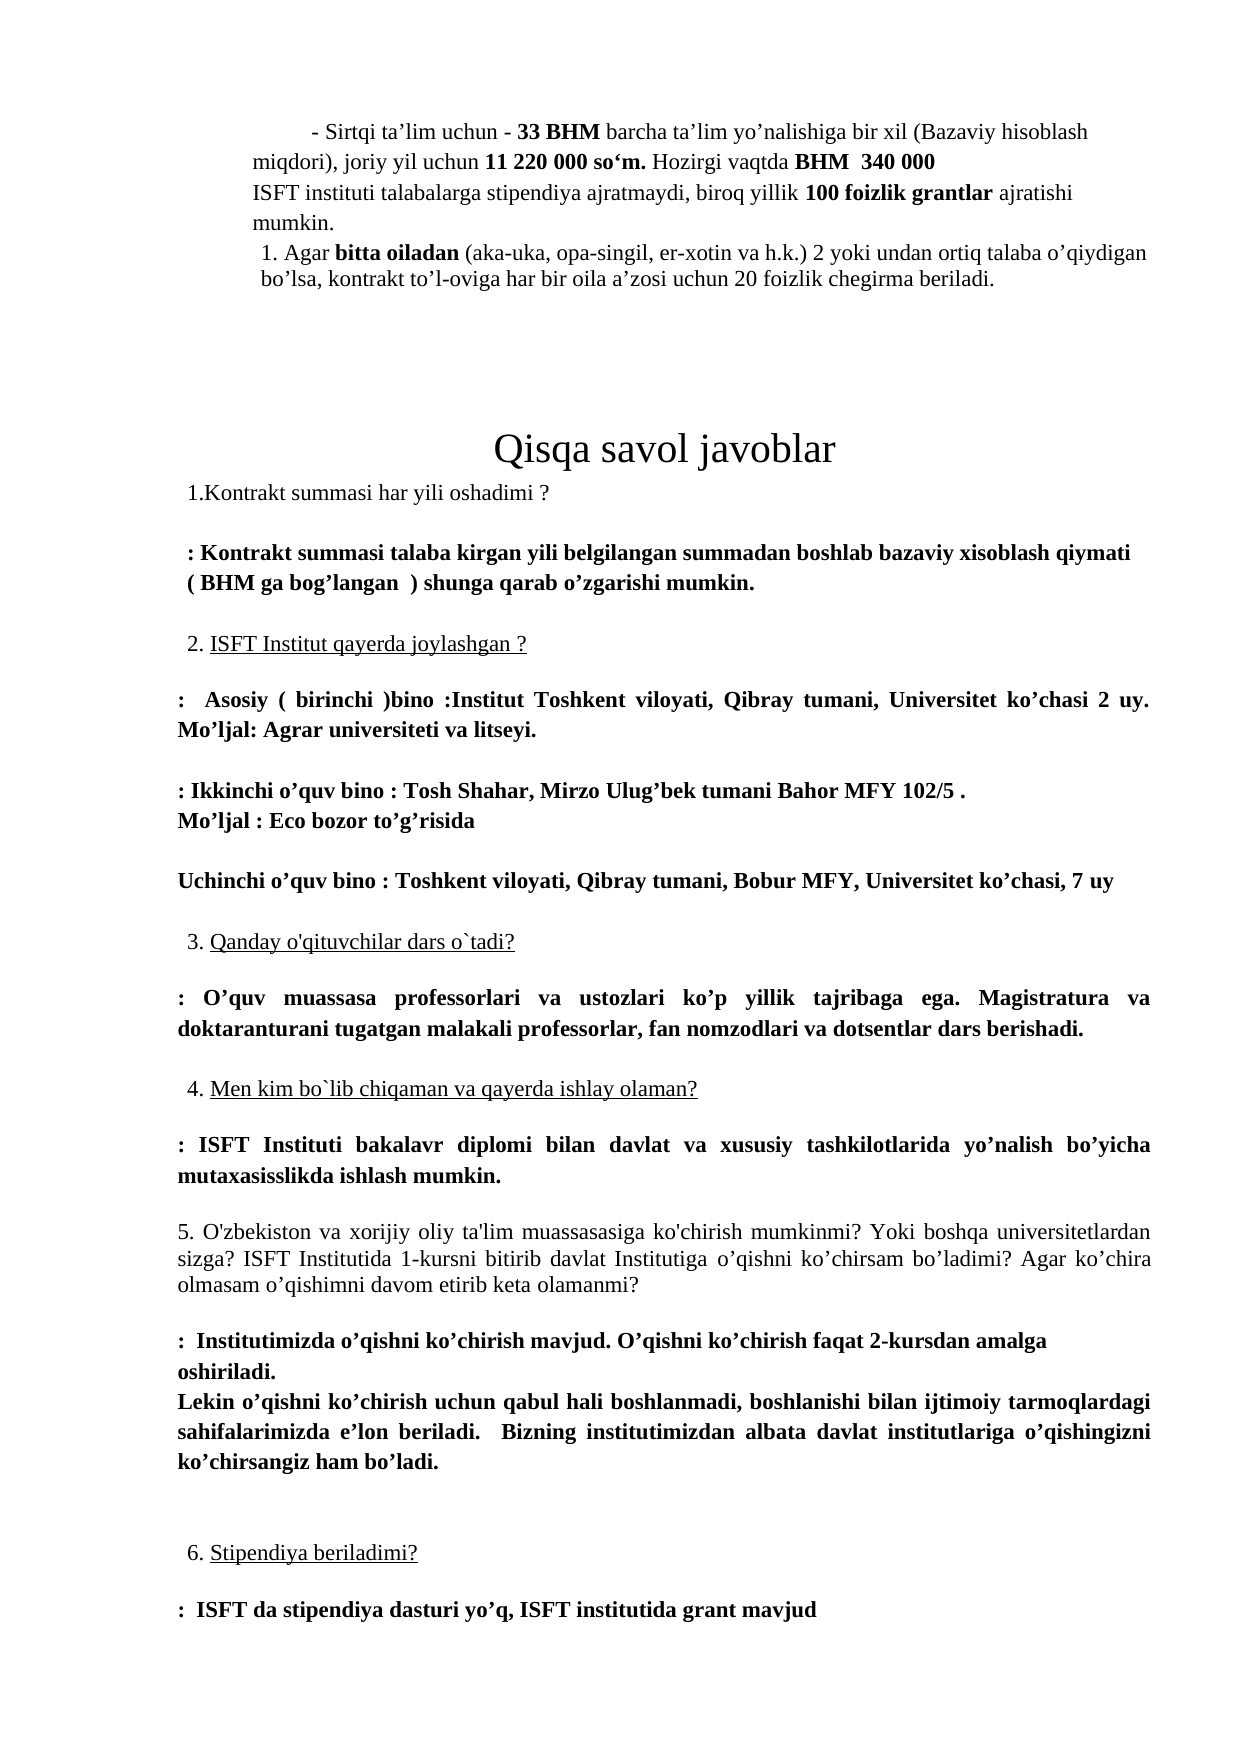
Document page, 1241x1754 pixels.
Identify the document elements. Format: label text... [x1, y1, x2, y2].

text Qisqa savol javoblar [177, 423, 1152, 471]
list Agar bitta oiladan (aka-uka, opa-singil, er-xotin va h.k.) 2 yoki undan ortiq talaba o’qiydigan bo’lsa, kontrakt to’l-oviga har bir oila a’zosi uchun 20 foizlik chegirma beriladi. [261, 239, 1152, 423]
list Sirtqi ta’lim uchun - 33 BHM barcha ta’lim yo’nalishiga bir xil (Bazaviy hisoblash miqdori), joriy yil uchun 11 220 000 so‘m. Hozirgi vaqtda BHM 340 000 ISFT instituti talabalarga stipendiya ajratmaydi, biroq yillik 100 foizlik grantlar ajratishi mumkin. [252, 118, 1152, 235]
text : Institutimizda o’qishni ko’chirish mavjud. O’qishni ko’chirish faqat 2-kursdan amalga oshiriladi. [177, 1328, 1152, 1384]
list ISFT Institut qayerda joylashgan ? [187, 629, 1152, 656]
list Stipendiya beriladimi? [187, 1539, 1152, 1565]
text : O’quv muassasa professorlari va ustozlari ko’p yillik tajribaga ega. Magistratura va doktaranturani tugatgan malakali professorlar, fan nomzodlari va dotsentlar dars berishadi. [177, 984, 1152, 1041]
text : ISFT Instituti bakalavr diplomi bilan davlat va xususiy tashkilotlarida yo’nalish bo’yicha mutaxasisslikda ishlash mumkin. [177, 1132, 1152, 1188]
list 1.Kontrakt summasi har yili oshadimi ? : Kontrakt summasi talaba kirgan yili belgilangan summadan boshlab bazaviy xisoblash qiymati ( BHM ga bog’langan ) shunga qarab o’zgarishi mumkin. [187, 478, 1152, 596]
text : Asosiy ( birinchi )bino :Institut Toshkent viloyati, Qibray tumani, Universitet ko’chasi 2 uy. Mo’ljal: Agrar universiteti va litseyi. [177, 656, 1152, 743]
text : ISFT da stipendiya dasturi yo’q, ISFT institutida grant mavjud [177, 1596, 1152, 1622]
text 5. O'zbekiston va xorijiy oliy ta'lim muassasasiga ko'chirish mumkinmi? Yoki boshqa universitetlardan sizga? ISFT Institutida 1-kursni bitirib davlat Institutiga o’qishni ko’chirsam bo’ladimi? Agar ko’chira olmasam o’qishimni davom etirib keta olamanmi? [177, 1192, 1152, 1297]
list Men kim bo`lib chiqaman va qayerda ishlay olaman? [187, 1075, 1152, 1101]
text : Ikkinchi o’quv bino : Tosh Shahar, Mirzo Ulug’bek tumani Bahor MFY 102/5 . Mo’ljal : Eco bozor to’g’risida Uchinchi o’quv bino : Toshkent viloyati, Qibray tumani, Bobur MFY, Universitet ko’chasi, 7 uy [177, 777, 1152, 924]
text Lekin o’qishni ko’chirish uchun qabul hali boshlanmadi, boshlanishi bilan ijtimoiy tarmoqlardagi sahifalarimizda e’lon beriladi. Bizning institutimizdan albata davlat institutlariga o’qishingizni ko’chirsangiz ham bo’ladi. [177, 1388, 1152, 1475]
list Qanday o'qituvchilar dars o`tadi? [187, 928, 1152, 954]
